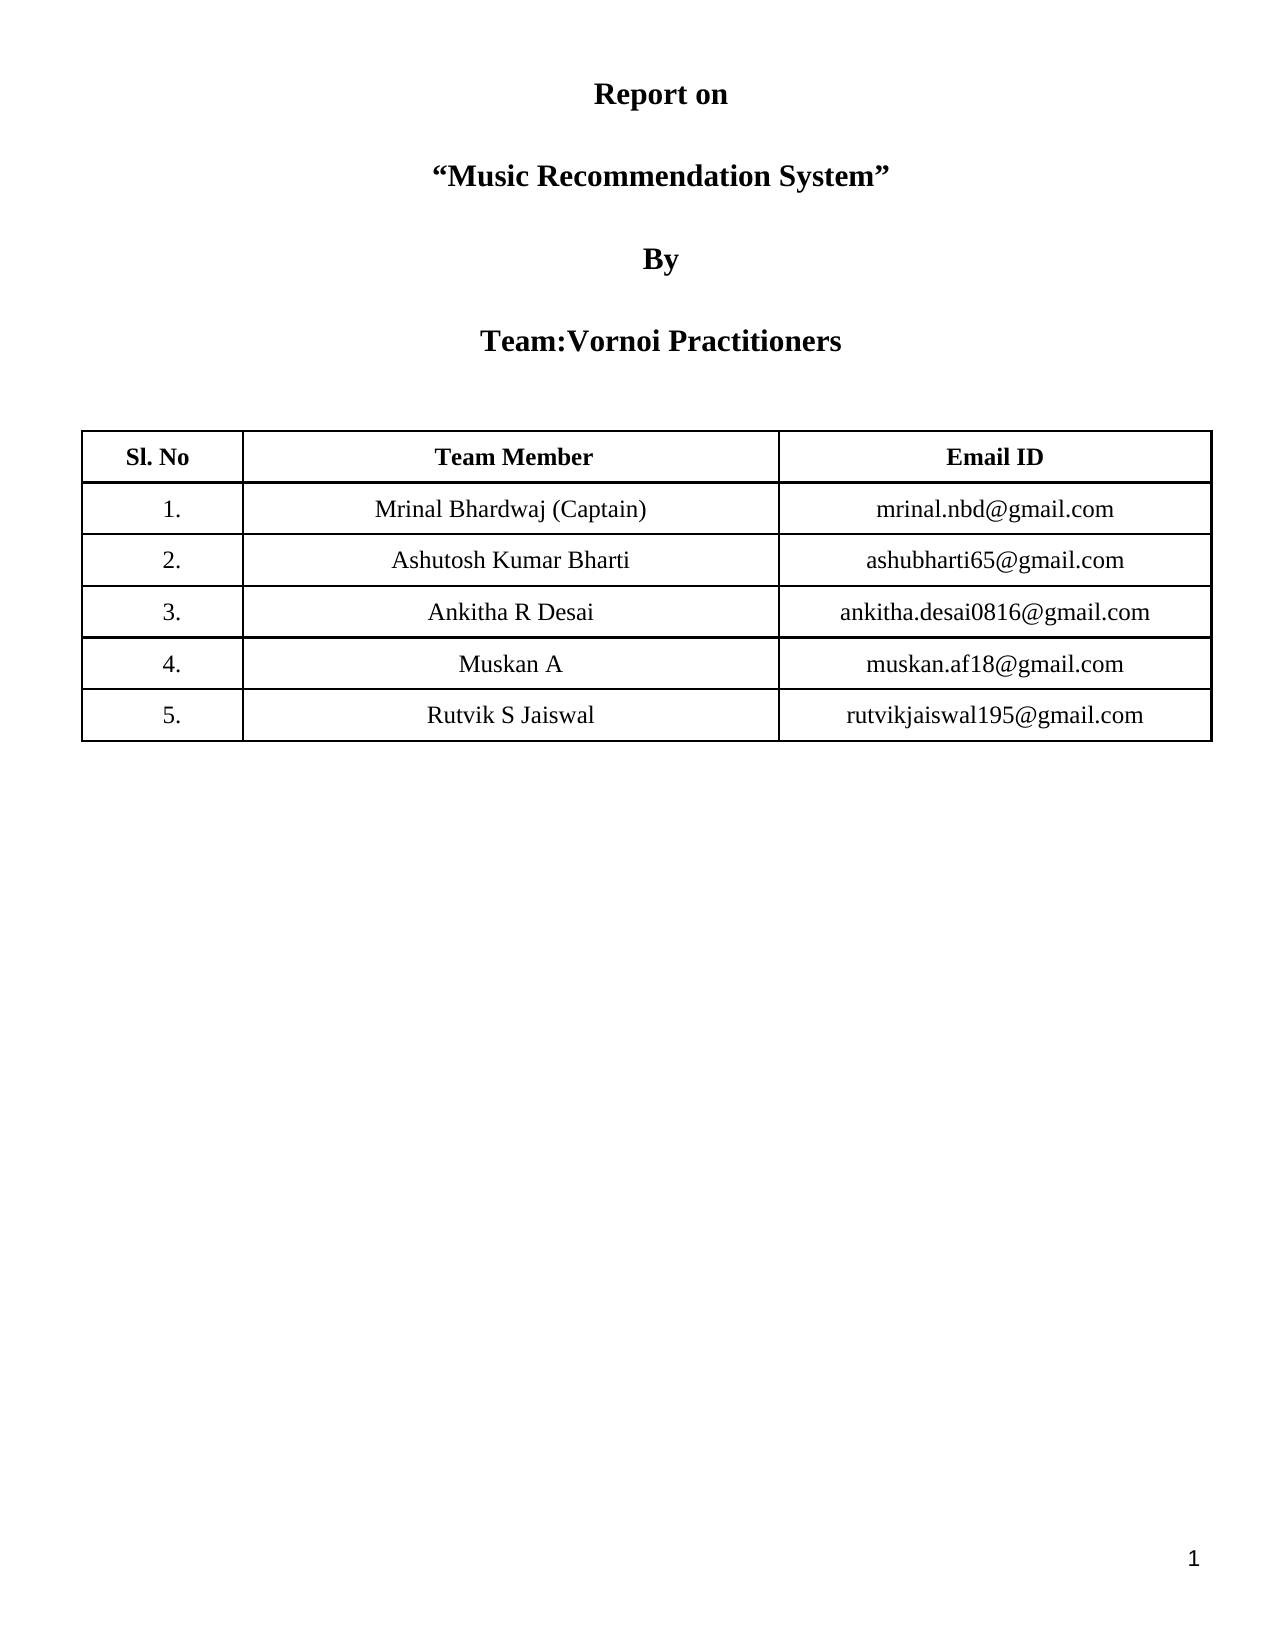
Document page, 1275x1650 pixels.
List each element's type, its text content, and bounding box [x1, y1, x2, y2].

table_header Sl. No [83, 432, 242, 481]
text Team:Vornoi Practitioners [122, 322, 1200, 358]
table_cell [83, 639, 242, 688]
table_cell [83, 484, 242, 533]
table_cell Rutvik S Jaiswal [244, 690, 778, 740]
table_cell Mrinal Bhardwaj (Captain) [244, 484, 778, 533]
text Report on [122, 75, 1200, 111]
table_cell [83, 535, 242, 585]
table_cell [83, 587, 242, 636]
table_cell Ashutosh Kumar Bharti [244, 535, 778, 585]
table_cell ankitha.desai0816@gmail.com [780, 587, 1210, 636]
table_cell ashubharti65@gmail.com [780, 535, 1210, 585]
table_cell rutvikjaiswal195@gmail.com [780, 690, 1210, 740]
table_header Team Member [244, 432, 778, 481]
table_cell Ankitha R Desai [244, 587, 778, 636]
table_cell [83, 690, 242, 740]
table_cell Muskan A [244, 639, 778, 688]
table_cell mrinal.nbd@gmail.com [780, 484, 1210, 533]
text By [122, 240, 1200, 276]
text “Music Recommendation System” [122, 157, 1200, 193]
table_header Email ID [780, 432, 1210, 481]
table_cell muskan.af18@gmail.com [780, 639, 1210, 688]
